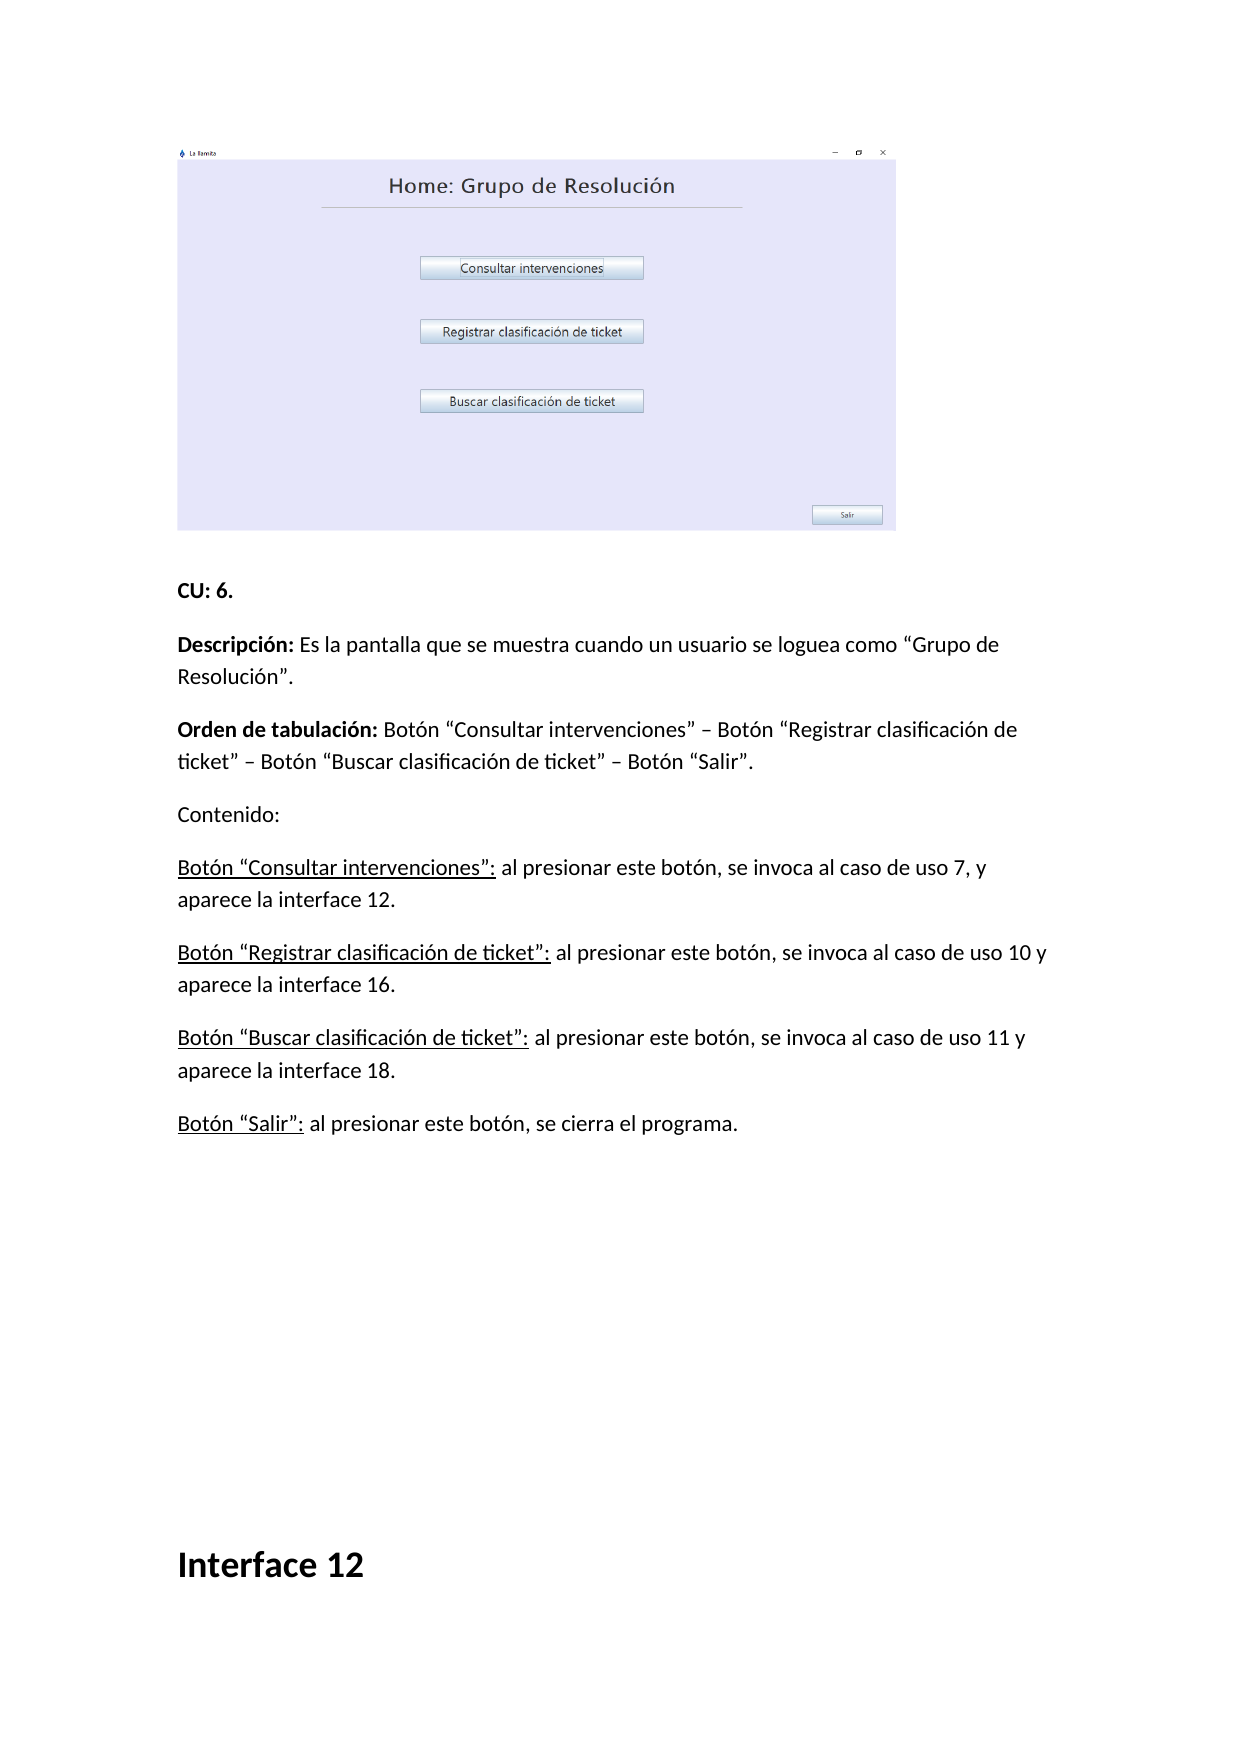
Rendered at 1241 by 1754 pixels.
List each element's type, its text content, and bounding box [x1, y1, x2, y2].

text Orden de tabulación: Botón “Consultar intervenciones” – Botón “Registrar clasificación de ticket” – Botón “Buscar clasificación de ticket” – Botón “Salir”. [177, 715, 1063, 775]
text Botón “Registrar clasificación de ticket”: al presionar este botón, se invoca al caso de uso 10 y aparece la interface 16. [177, 938, 1063, 998]
picture [177, 147, 896, 552]
text CU: 6. [177, 577, 1063, 605]
text Descripción: Es la pantalla que se muestra cuando un usuario se loguea como “Grupo de Resolución”. [177, 630, 1063, 690]
text Botón “Buscar clasificación de ticket”: al presionar este botón, se invoca al caso de uso 11 y aparece la interface 18. [177, 1023, 1063, 1084]
text Interface 12 [177, 1541, 1063, 1587]
text Botón “Consultar intervenciones”: al presionar este botón, se invoca al caso de uso 7, y aparece la interface 12. [177, 853, 1063, 913]
text Contenido: [177, 800, 1063, 828]
text Botón “Salir”: al presionar este botón, se cierra el programa. [177, 1109, 1063, 1137]
